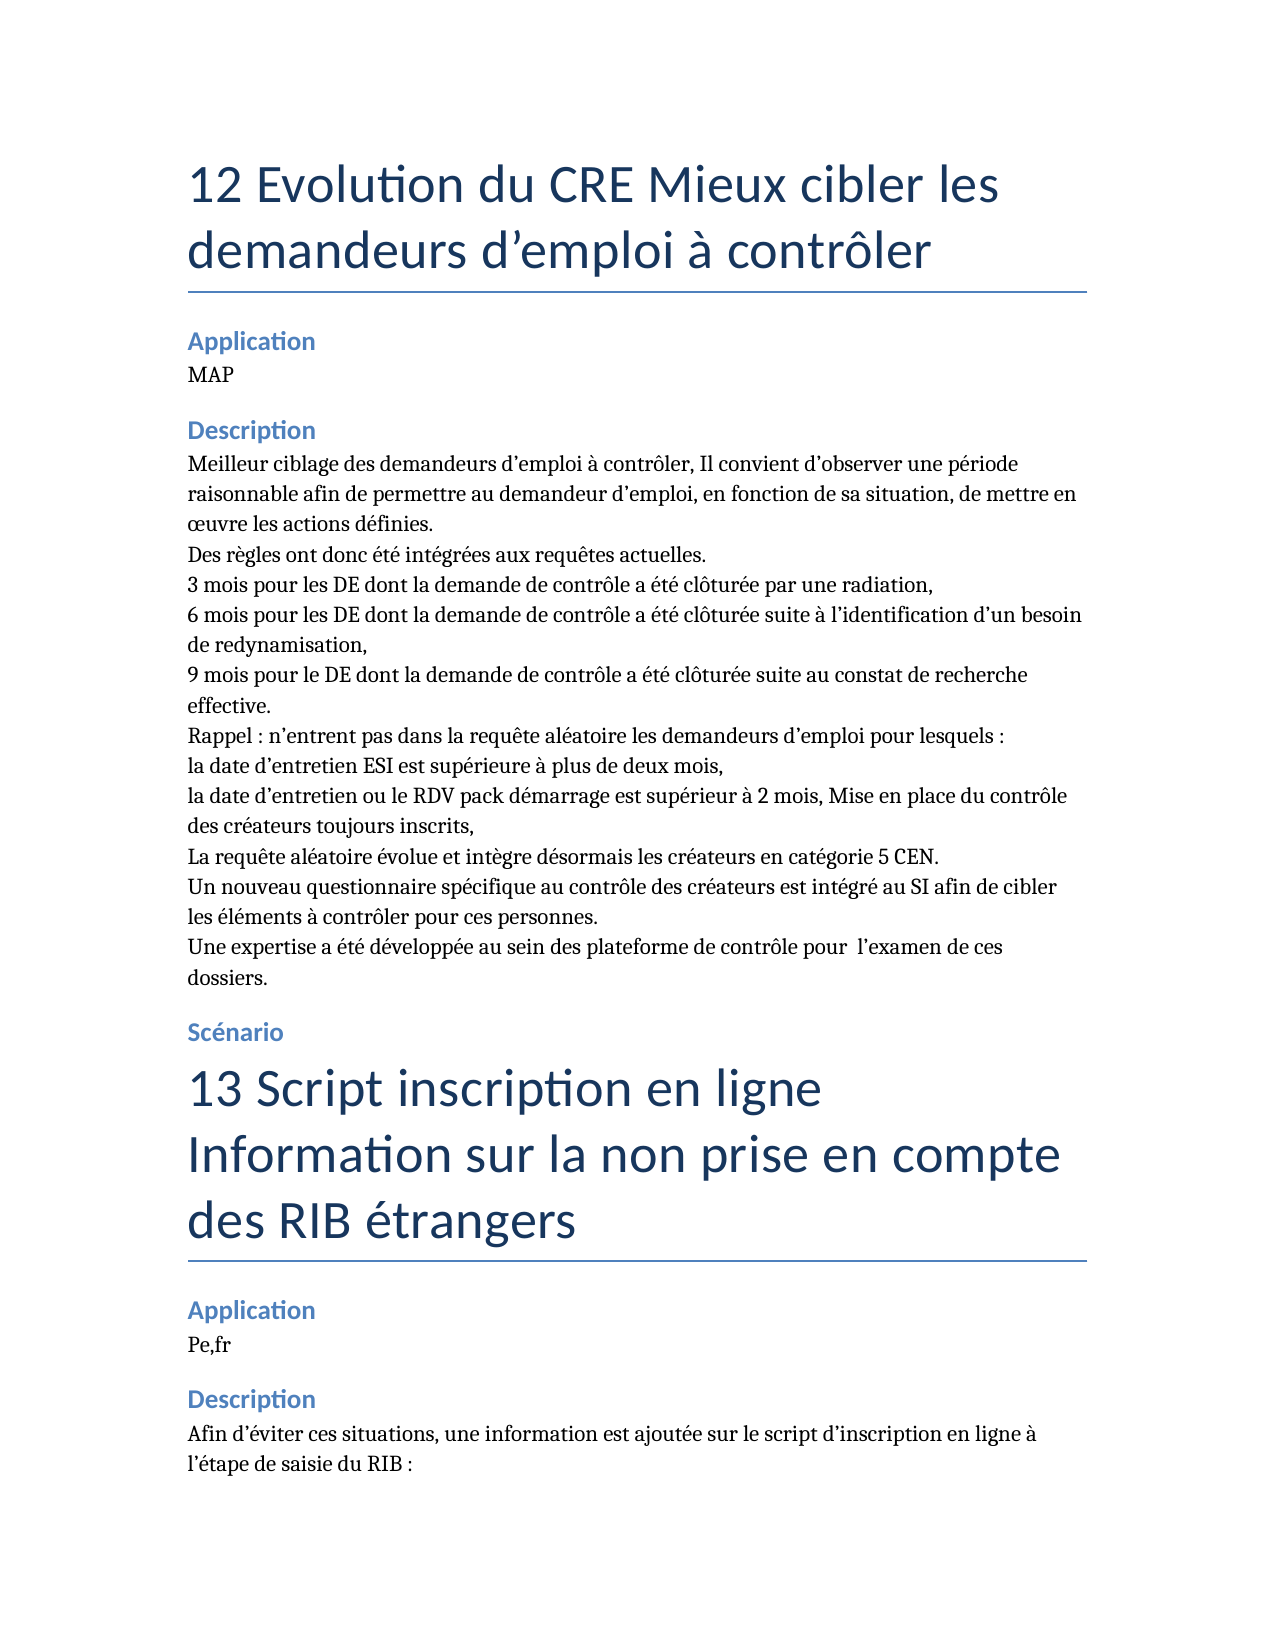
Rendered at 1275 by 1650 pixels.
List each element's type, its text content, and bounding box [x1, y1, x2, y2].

subtitle Scénario [187, 1015, 1087, 1048]
subtitle Description [187, 1382, 1087, 1415]
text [187, 1420, 1087, 1477]
text Meilleur ciblage des demandeurs d’emploi à contrôler, Il convient d’observer une période raisonnable afin de permettre au demandeur d’emploi, en fonction de sa situation, de mettre en œuvre les actions définies. Des règles ont donc été intégrées aux requêtes actuelles. 3 mois pour les DE dont la demande de contrôle a été clôturée par une radiation, 6 mois pour les DE dont la demande de contrôle a été clôturée suite à l’identification d’un besoin de redynamisation, 9 mois pour le DE dont la demande de contrôle a été clôturée suite au constat de recherche effective. Rappel : n’entrent pas dans la requête aléatoire les demandeurs d’emploi pour lesquels : la date d’entretien ESI est supérieure à plus de deux mois, la date d’entretien ou le RDV pack démarrage est supérieur à 2 mois, Mise en place du contrôle des créateurs toujours inscrits, La requête aléatoire évolue et intègre désormais les créateurs en catégorie 5 CEN. Un nouveau questionnaire spécifique au contrôle des créateurs est intégré au SI afin de cibler les éléments à contrôler pour ces personnes. Une expertise a été développée au sein des plateforme de contrôle pour l’examen de ces dossiers. [187, 451, 1087, 991]
title 12 Evolution du CRE Mieux cibler les demandeurs d’emploi à contrôler [187, 150, 1087, 293]
text MAP [187, 362, 1087, 388]
subtitle Description [187, 413, 1087, 446]
text Pe,fr [187, 1331, 1087, 1358]
title 13 Script inscription en ligne Information sur la non prise en compte des RIB étrangers [187, 1053, 1087, 1262]
subtitle Application [187, 1293, 1087, 1326]
subtitle Application [187, 324, 1087, 357]
